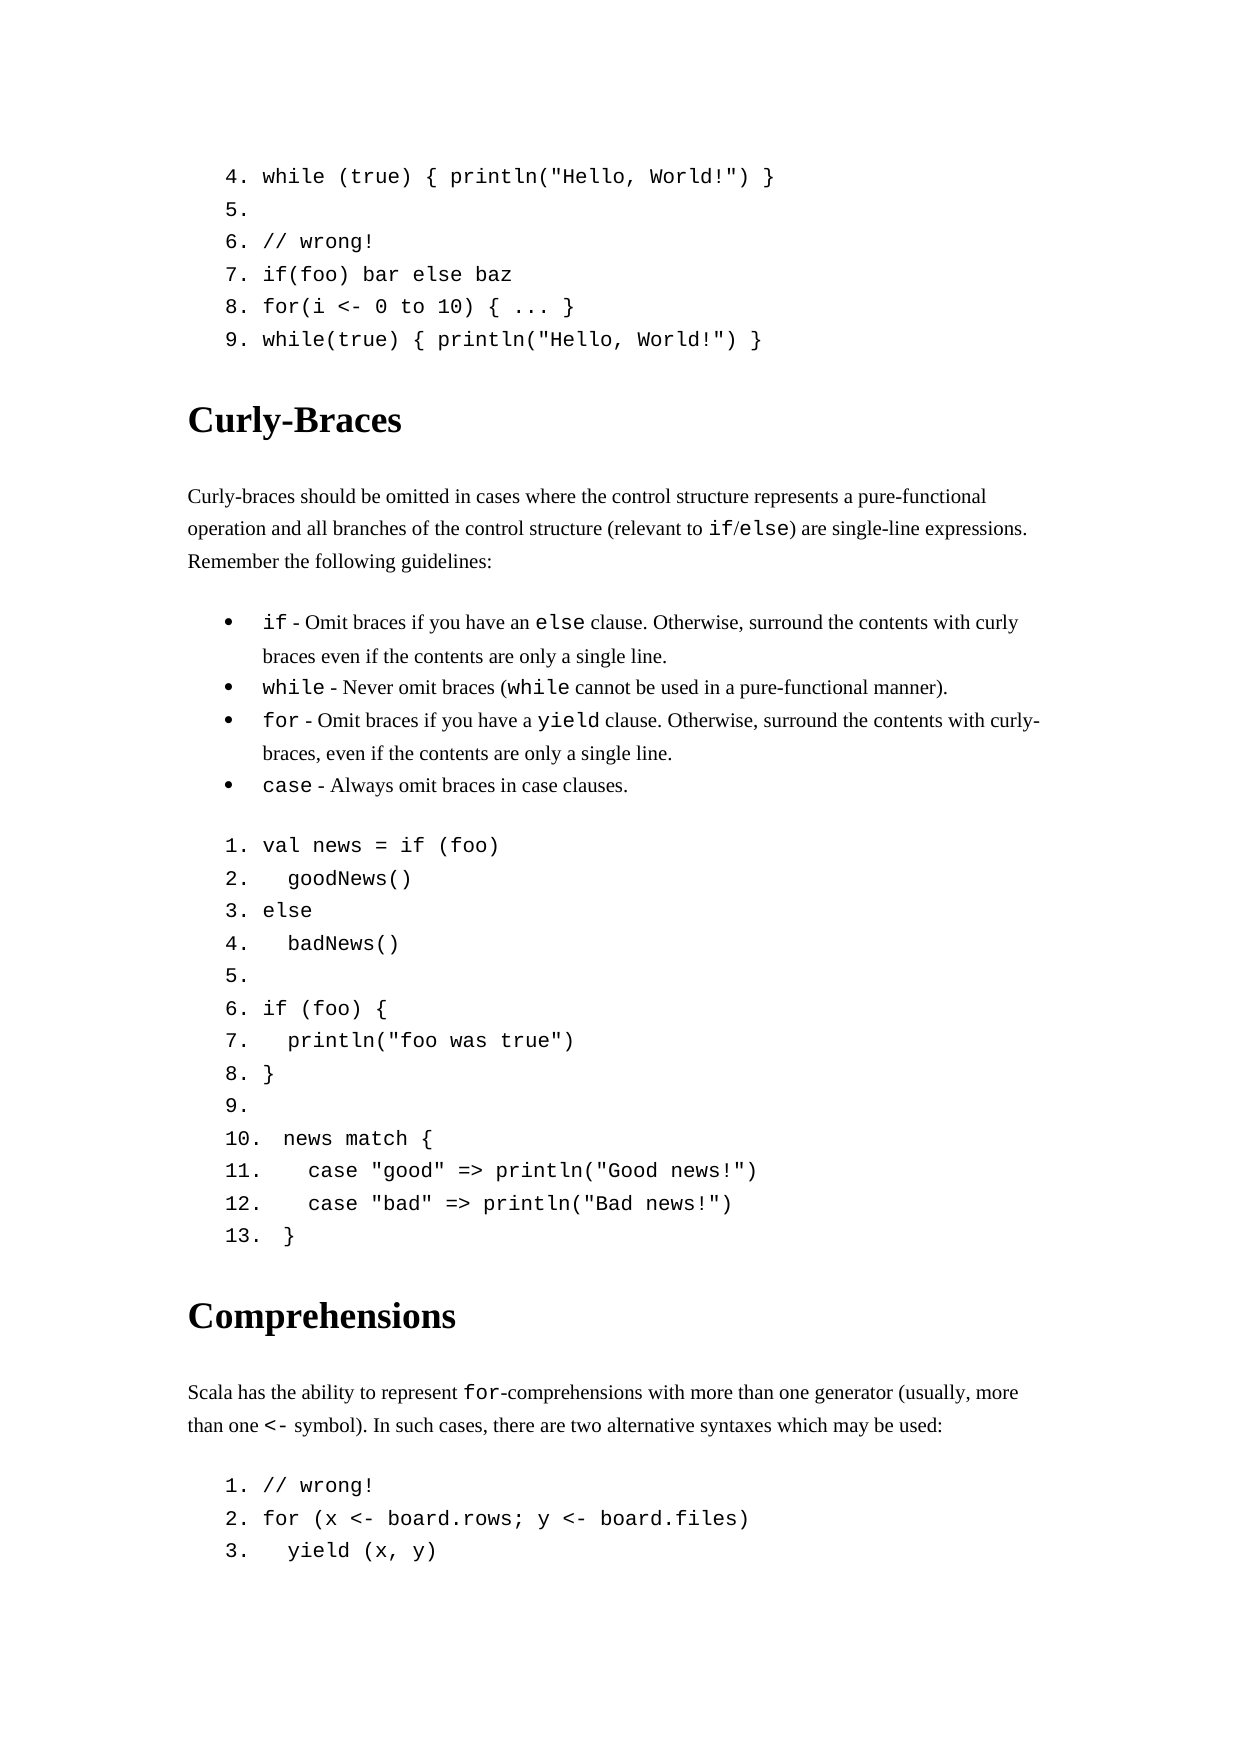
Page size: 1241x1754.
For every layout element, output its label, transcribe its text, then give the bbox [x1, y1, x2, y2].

list for - Omit braces if you have a yield clause. Otherwise, surround the contents with curly-braces, even if the contents are only a single line. [225, 704, 1053, 769]
list goodNews() [225, 864, 1053, 896]
list // wrong! [225, 1471, 1053, 1504]
text Curly-Braces [187, 386, 1053, 451]
list val news = if (foo) [225, 831, 1053, 864]
list // wrong! [225, 227, 1053, 259]
list println("foo was true") [225, 1026, 1053, 1059]
text Comprehensions [187, 1283, 1053, 1348]
list } [225, 1059, 1053, 1091]
list news match { [225, 1124, 1053, 1156]
list while(true) { println("Hello, World!") } [225, 324, 1053, 357]
list if(foo) bar else baz [225, 259, 1053, 292]
list while (true) { println("Hello, World!") } [225, 162, 1053, 194]
text Curly-braces should be omitted in cases where the control structure represents a pure-functional operation and all branches of the control structure (relevant to if/else) are single-line expressions. Remember the following guidelines: [187, 480, 1053, 578]
list case "good" => println("Good news!") [225, 1156, 1053, 1189]
list else [225, 896, 1053, 929]
text Scala has the ability to represent for-comprehensions with more than one generator (usually, more than one <- symbol). In such cases, there are two alternative syntaxes which may be used: [187, 1377, 1053, 1442]
list case "bad" => println("Bad news!") [225, 1189, 1053, 1221]
list while - Never omit braces (while cannot be used in a pure-functional manner). [225, 672, 1053, 704]
list for (x <- board.rows; y <- board.files) [225, 1504, 1053, 1536]
list if (foo) { [225, 994, 1053, 1026]
list } [225, 1221, 1053, 1254]
list if - Omit braces if you have an else clause. Otherwise, surround the contents with curly braces even if the contents are only a single line. [225, 607, 1053, 672]
list badNews() [225, 929, 1053, 961]
list yield (x, y) [225, 1536, 1053, 1569]
list for(i <- 0 to 10) { ... } [225, 292, 1053, 324]
list case - Always omit braces in case clauses. [225, 769, 1053, 802]
